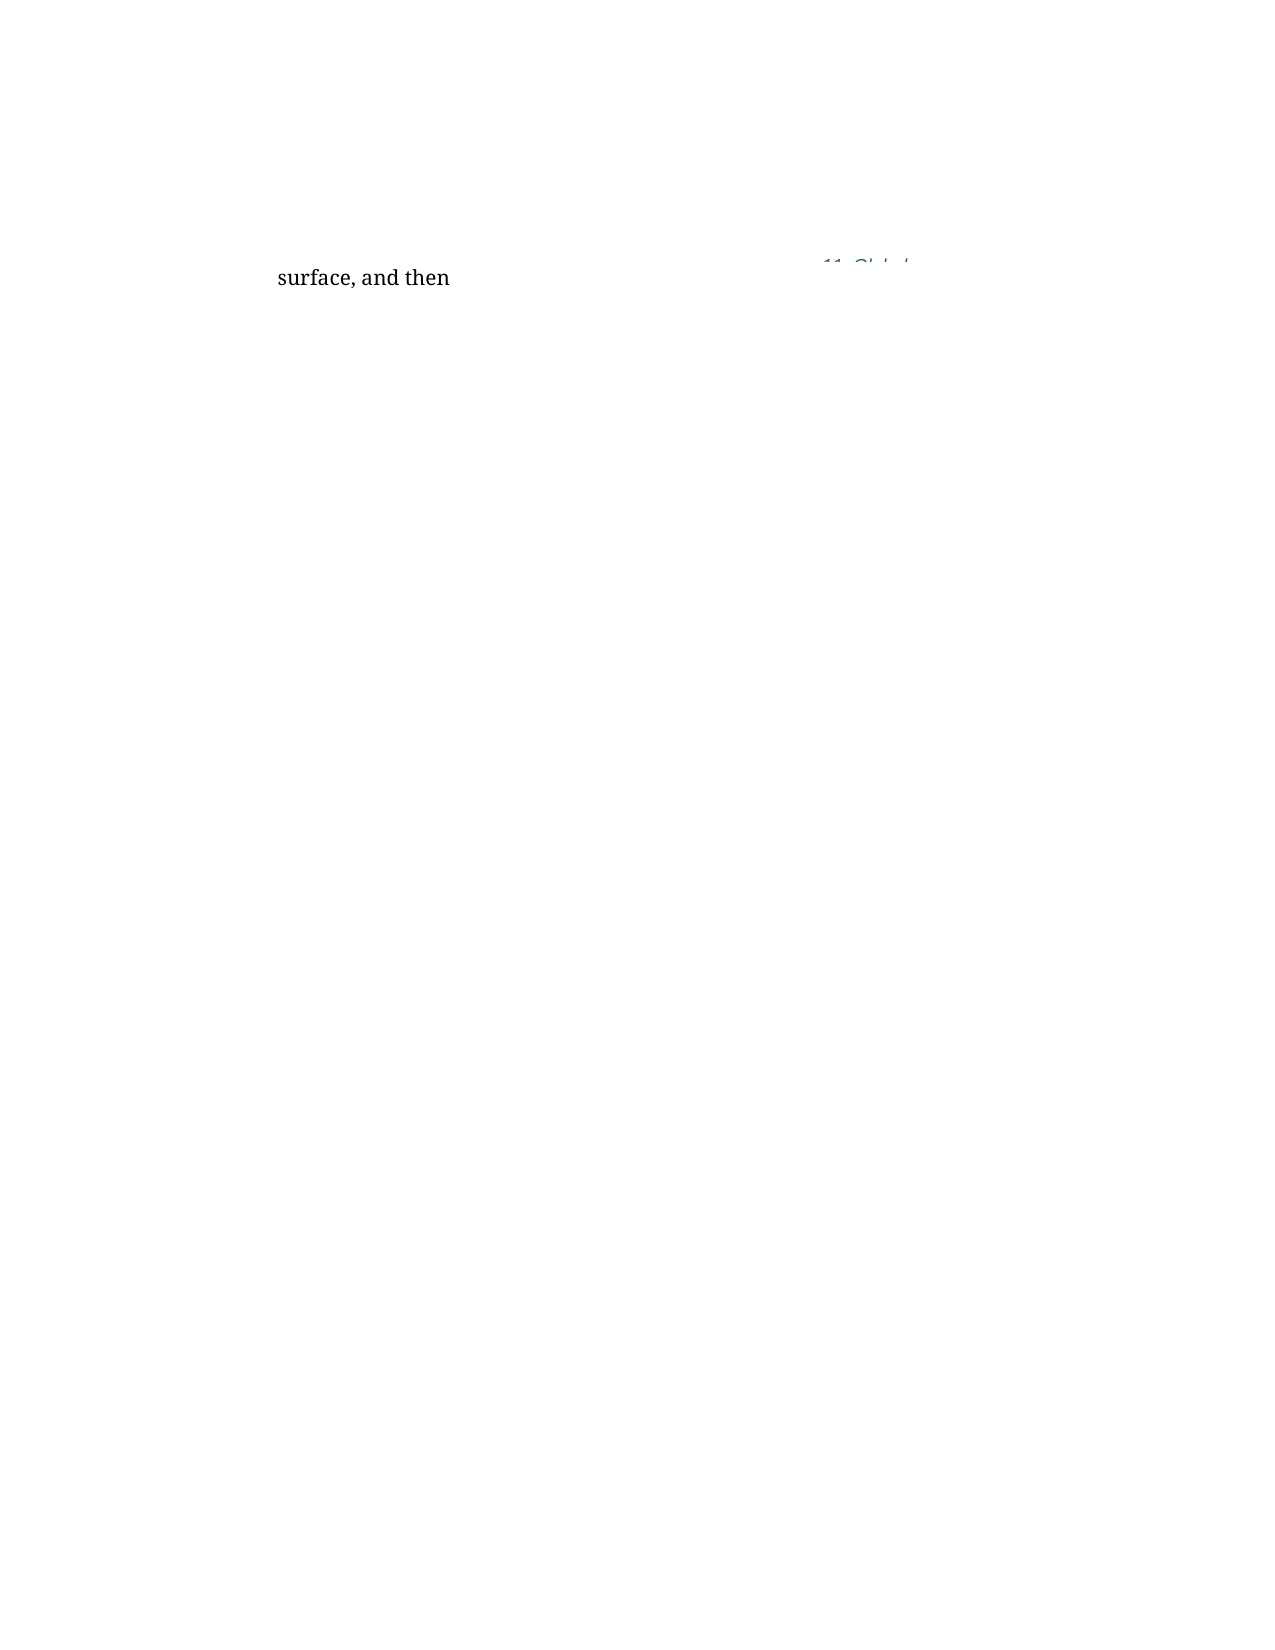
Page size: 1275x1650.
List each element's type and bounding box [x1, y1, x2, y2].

text [277, 267, 1050, 290]
